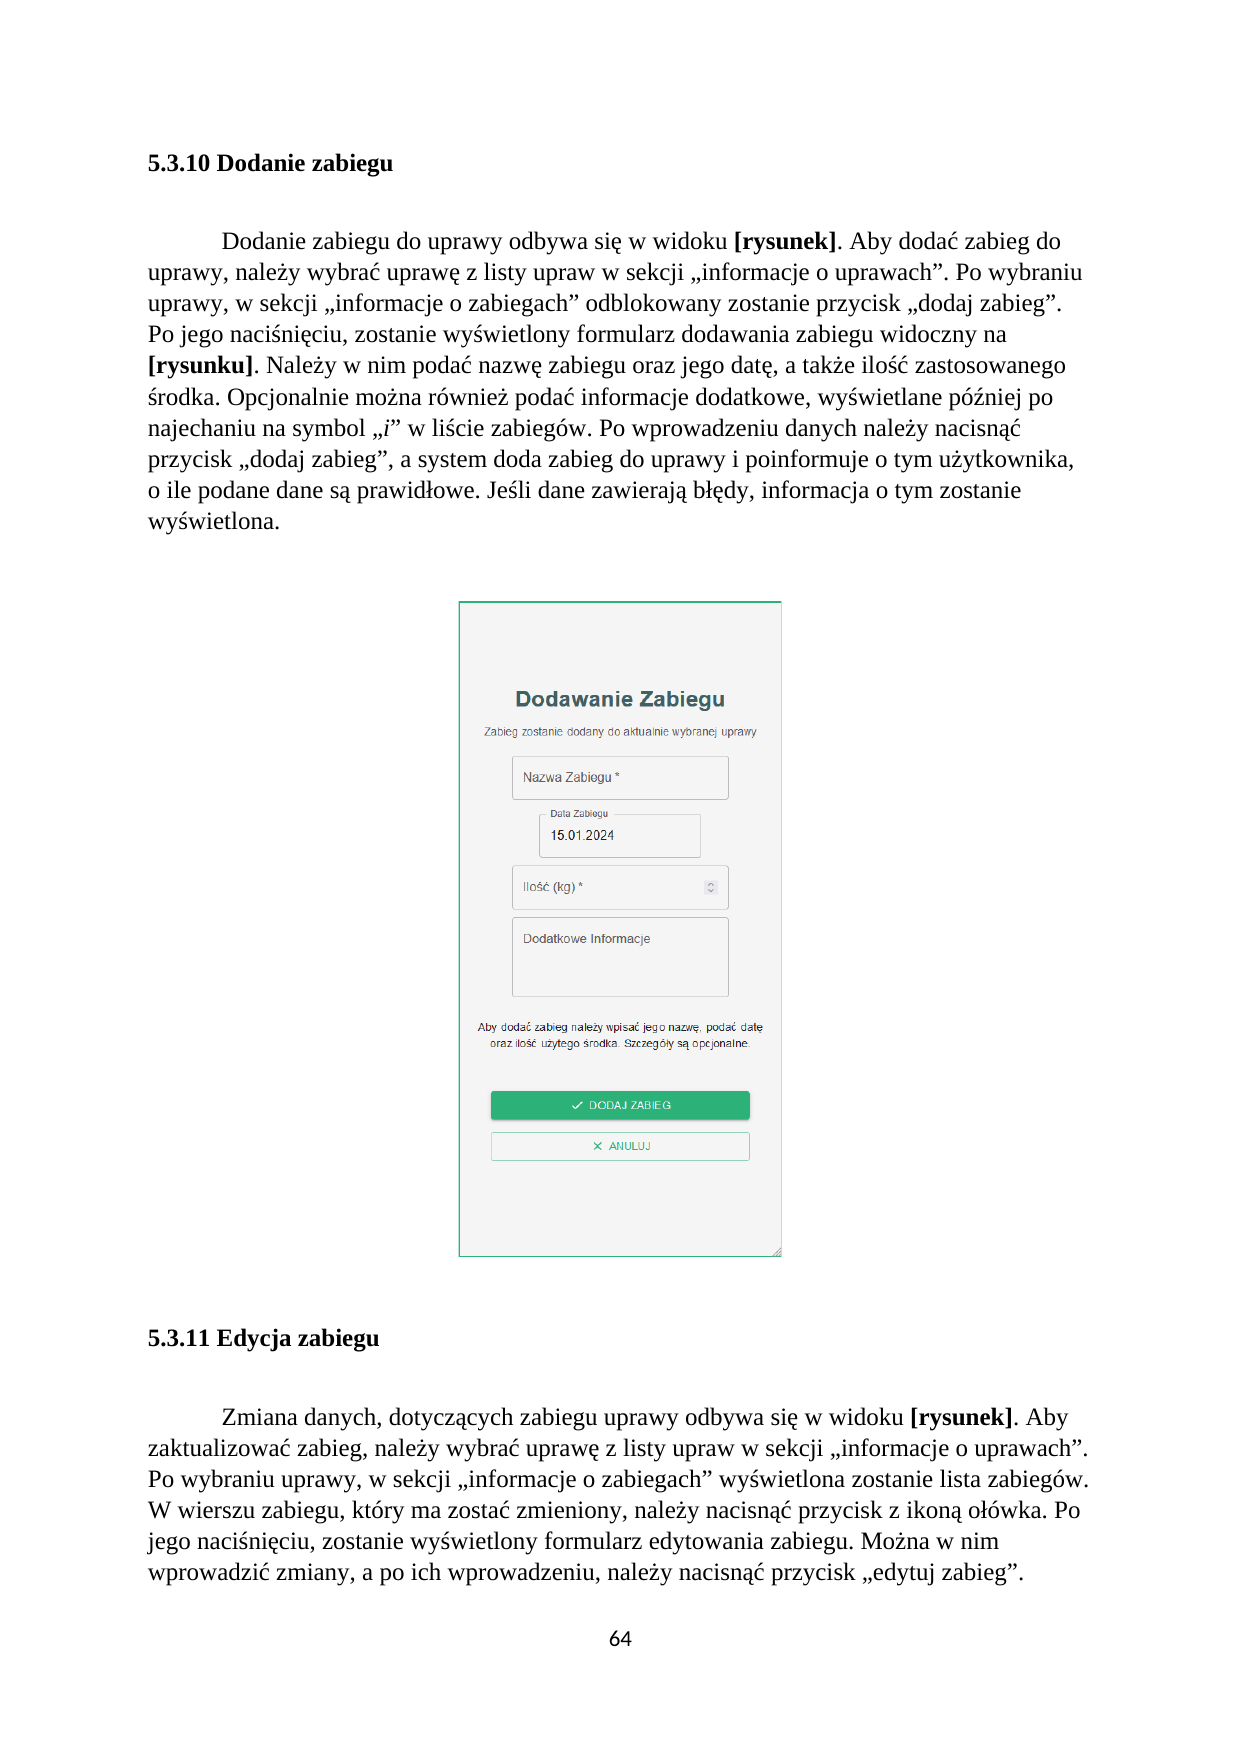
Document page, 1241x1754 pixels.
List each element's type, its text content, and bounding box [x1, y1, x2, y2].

picture [458, 601, 782, 1257]
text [148, 1402, 1093, 1586]
subtitle 5.3.11 Edycja zabiegu [148, 1323, 1093, 1352]
subtitle 5.3.10 Dodanie zabiegu [148, 148, 1093, 176]
text Dodanie zabiegu do uprawy odbywa się w widoku [rysunek]. Aby dodać zabieg do uprawy, należy wybrać uprawę z listy upraw w sekcji „informacje o uprawach”. Po wybraniu uprawy, w sekcji „informacje o zabiegach” odblokowany zostanie przycisk „dodaj zabieg”. Po jego naciśnięciu, zostanie wyświetlony formularz dodawania zabiegu widoczny na [rysunku]. Należy w nim podać nazwę zabiegu oraz jego datę, a także ilość zastosowanego środka. Opcjonalnie można również podać informacje dodatkowe, wyświetlane później po najechaniu na symbol „i” w liście zabiegów. Po wprowadzeniu danych należy nacisnąć przycisk „dodaj zabieg”, a system doda zabieg do uprawy i poinformuje o tym użytkownika, o ile podane dane są prawidłowe. Jeśli dane zawierają błędy, informacja o tym zostanie wyświetlona. [148, 226, 1093, 534]
